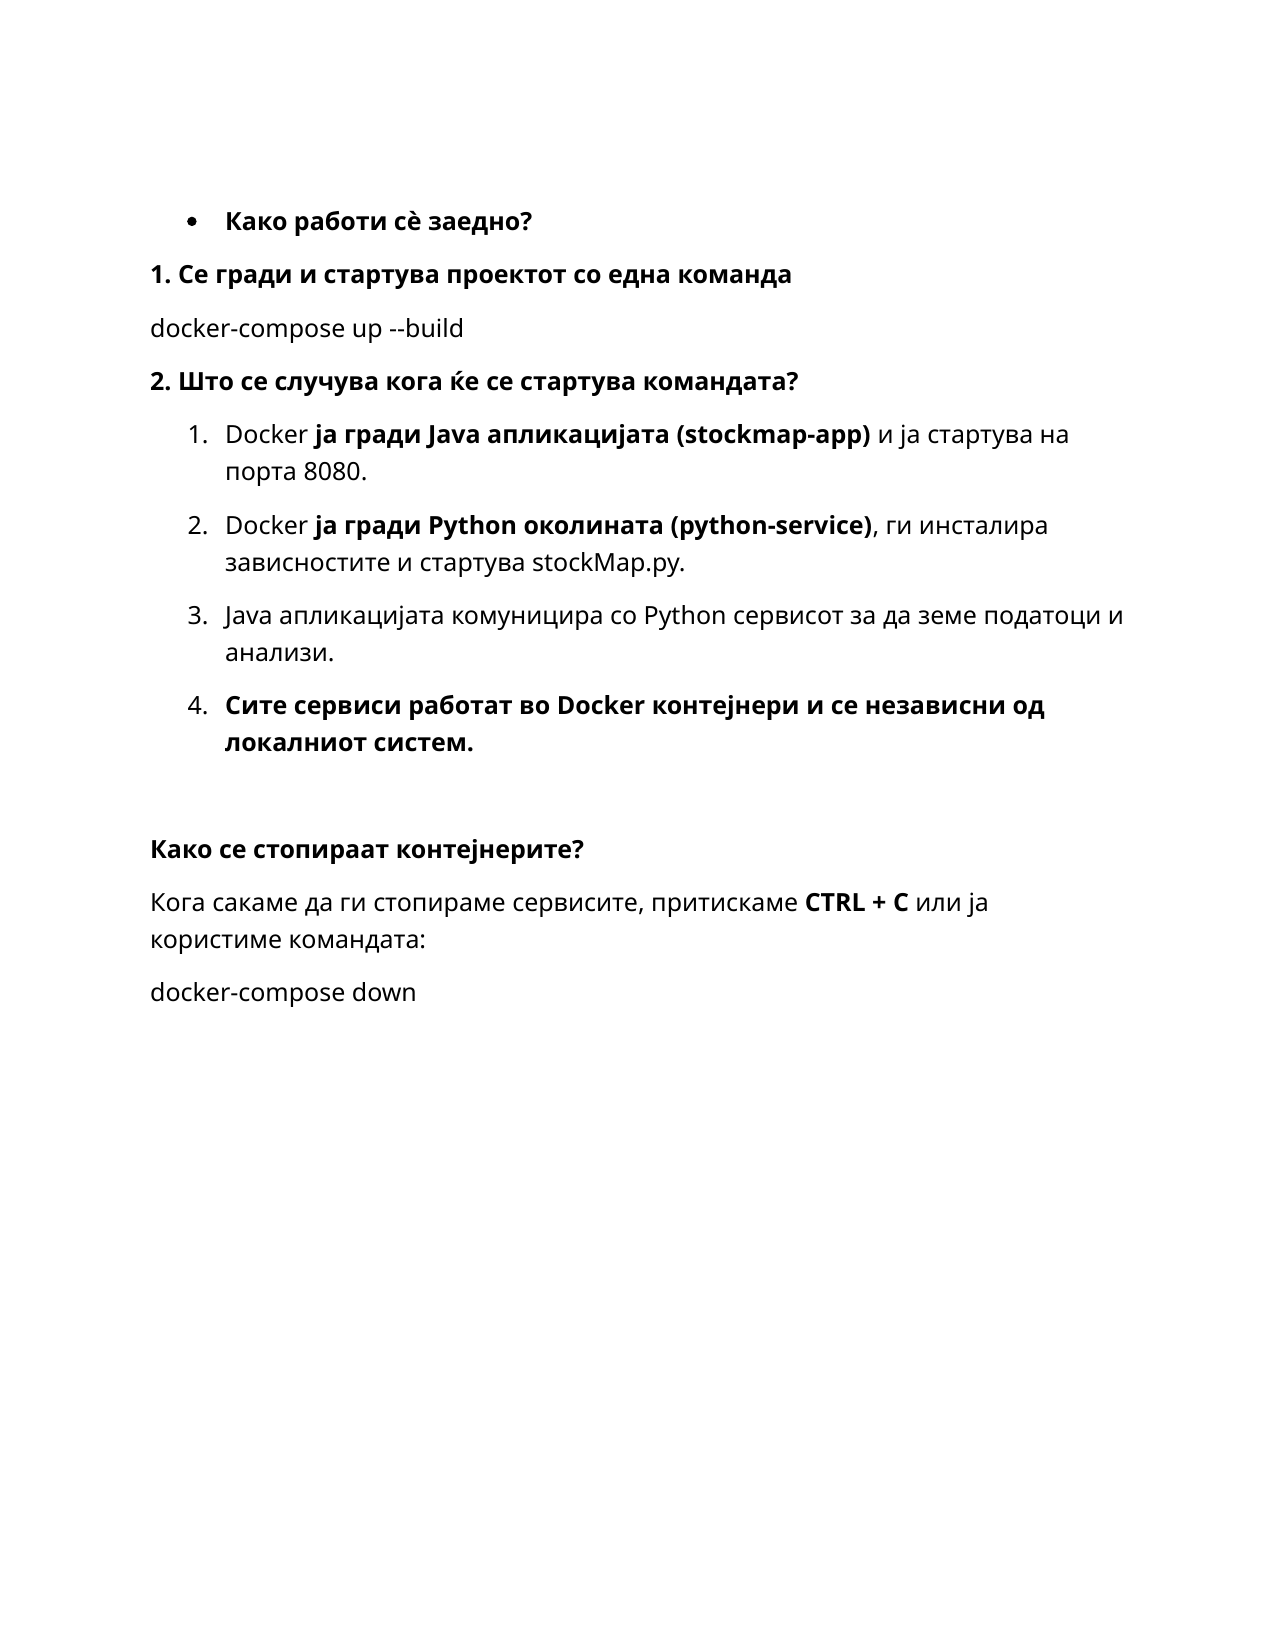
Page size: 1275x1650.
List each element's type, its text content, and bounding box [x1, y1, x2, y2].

list Docker ја гради Python околината (python-service), ги инсталира зависностите и стартува stockMap.py. [187, 507, 1125, 578]
list Како работи сè заедно? [187, 203, 1125, 237]
list Java апликацијата комуницира со Python сервисот за да земе податоци и анализи. [187, 598, 1125, 668]
list Сите сервиси работат во Docker контејнери и се независни од локалниот систем. [187, 688, 1125, 759]
text 2. Што се случува кога ќе се стартува командата? [150, 364, 1125, 398]
text docker-compose down [150, 975, 1125, 1009]
list Docker ја гради Java апликацијата (stockmap-app) и ја стартува на порта 8080. [187, 417, 1125, 488]
text Кога сакаме да ги стопираме сервисите, притискаме CTRL + C или ја користиме командата: [150, 885, 1125, 956]
text 1. Се гради и стартува проектот со една команда [150, 257, 1125, 291]
text docker-compose up --build [150, 310, 1125, 344]
text Како се стопираат контејнерите? [150, 831, 1125, 866]
